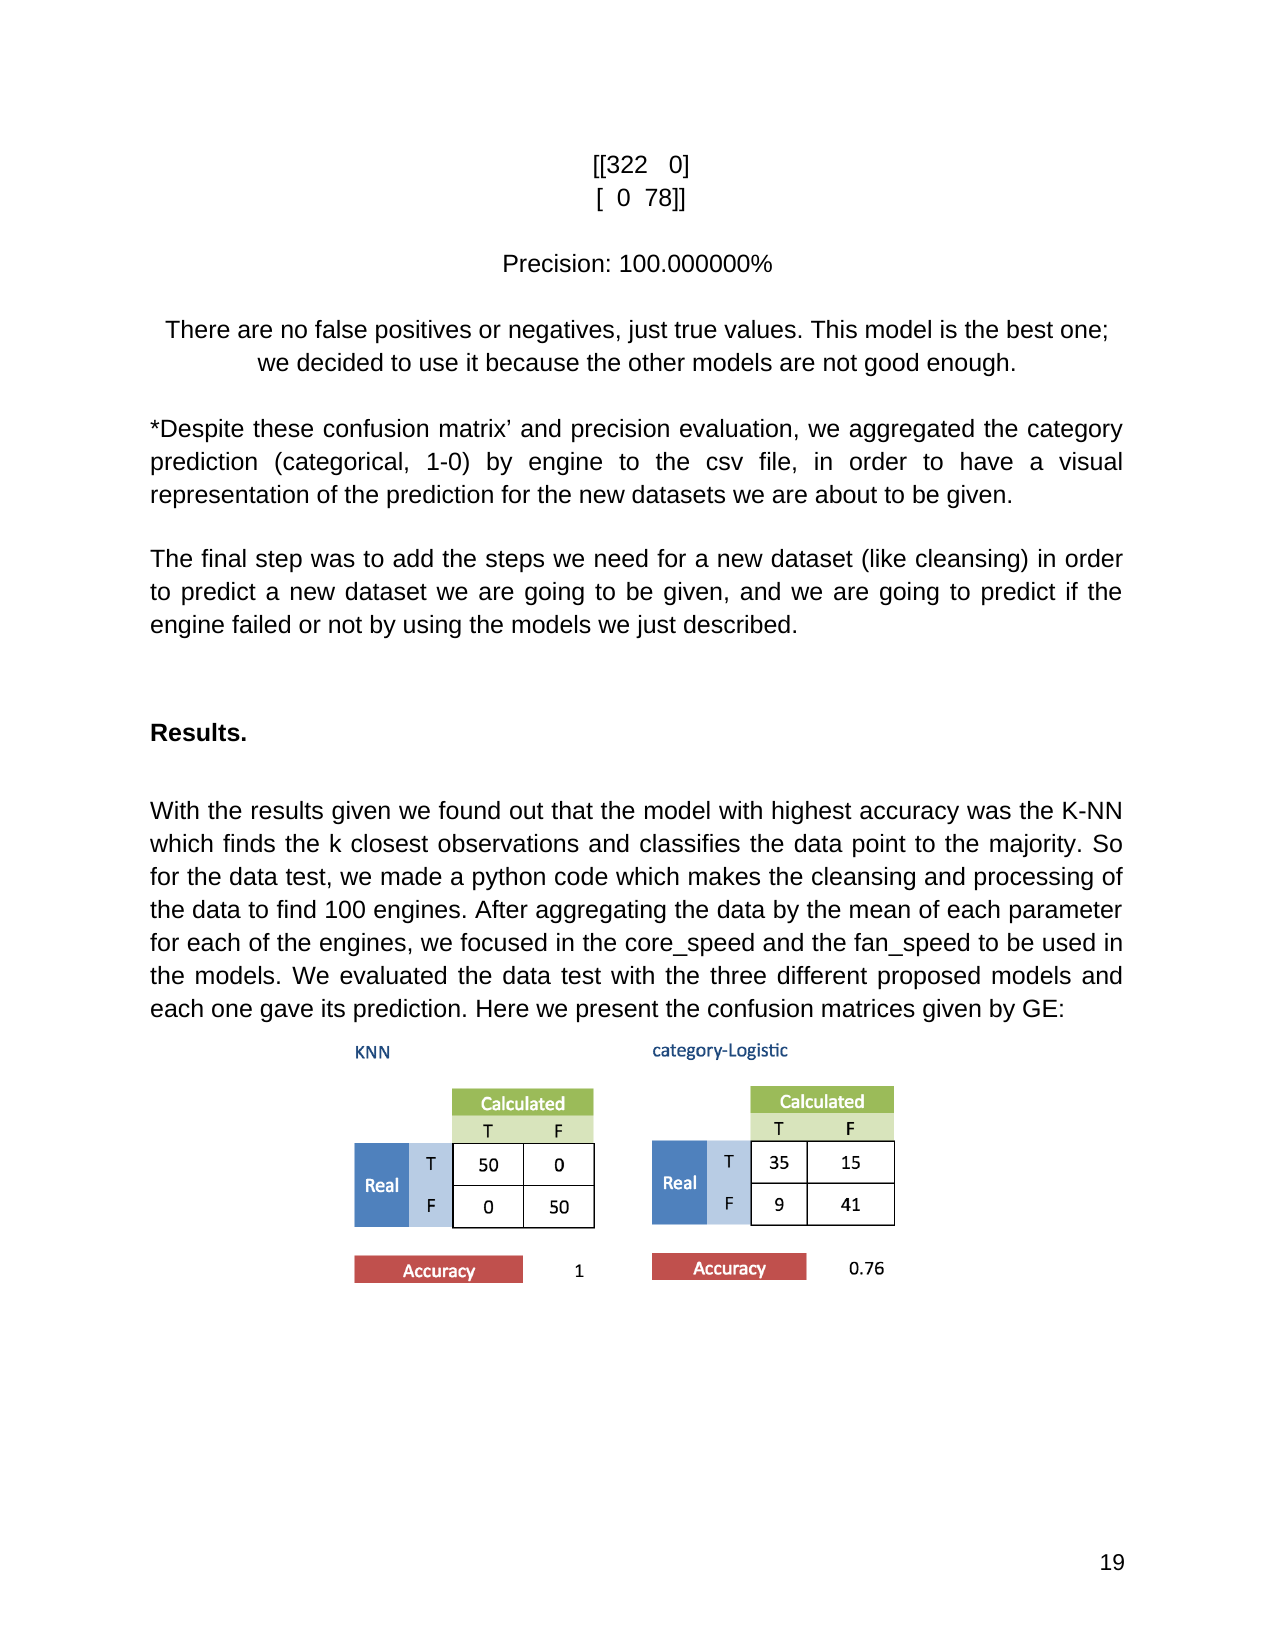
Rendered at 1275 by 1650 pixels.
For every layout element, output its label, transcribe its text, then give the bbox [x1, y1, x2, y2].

text Precision: 100.000000% [150, 249, 1125, 278]
subtitle Results. [150, 718, 1125, 746]
text *Despite these confusion matrix’ and precision evaluation, we aggregated the category prediction (categorical, 1-0) by engine to the csv file, in order to have a visual representation of the prediction for the new datasets we are about to be given. [150, 414, 1125, 509]
text There are no false positives or negatives, just true values. This model is the best one; we decided to use it because the other models are not good enough. [150, 315, 1125, 377]
text [ 0 78]] [150, 183, 1125, 212]
text [[322 0] [150, 150, 1125, 179]
text The final step was to add the steps we need for a new dataset (like cleansing) in order to predict a new dataset we are going to be given, and we are going to predict if the engine failed or not by using the models we just described. [150, 544, 1125, 639]
text With the results given we found out that the model with highest accuracy was the K-NN which finds the k closest observations and classifies the data point to the majority. So for the data test, we made a python code which makes the cleansing and processing of the data to find 100 engines. After aggregating the data by the mean of each parameter for each of the engines, we focused in the core_speed and the fan_speed to be used in the models. We evaluated the data test with the three different proposed models and each one gave its prediction. Here we present the confusion matrices given by GE: [150, 796, 1125, 1023]
picture [323, 1027, 952, 1296]
